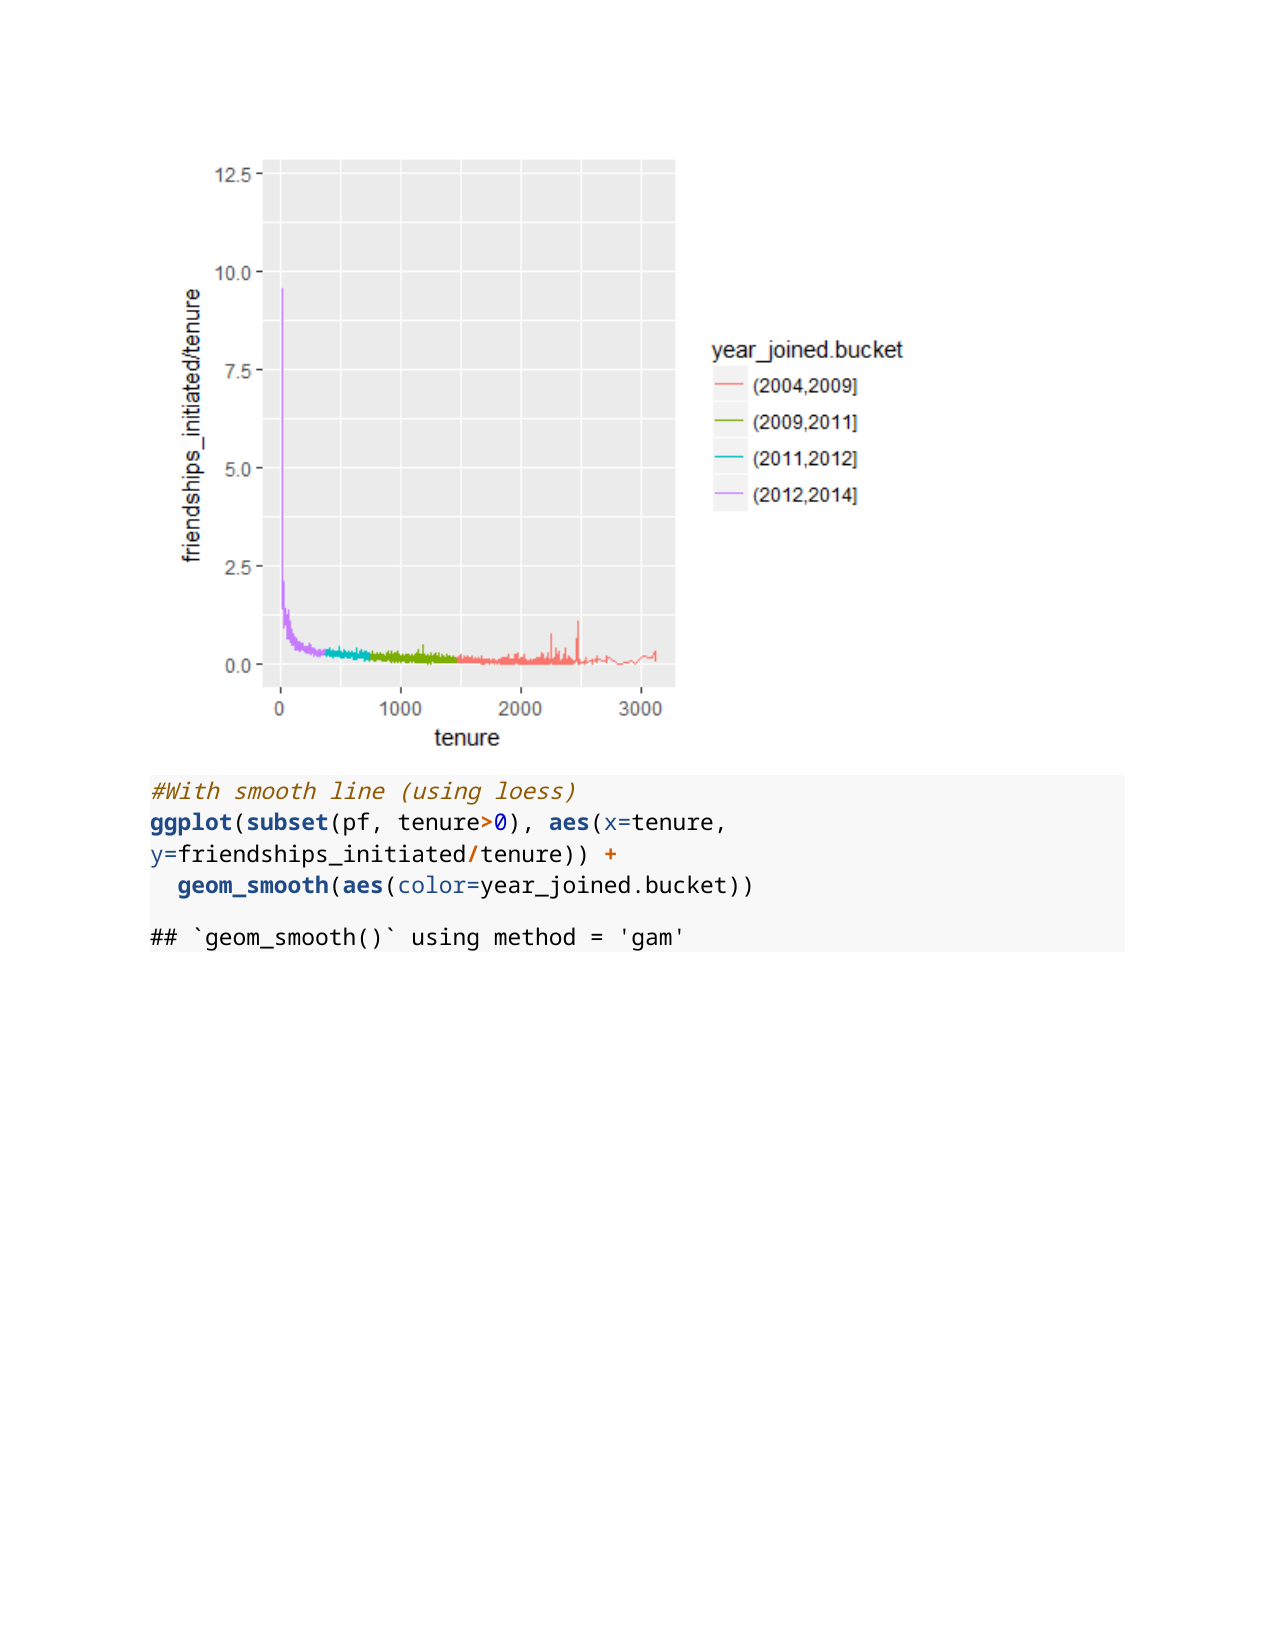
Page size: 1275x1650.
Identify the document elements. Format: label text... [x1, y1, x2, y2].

text ## `geom_smooth()` using method = 'gam' [150, 921, 1125, 952]
picture [168, 150, 927, 757]
text #With smooth line (using loess) ggplot(subset(pf, tenure>0), aes(x=tenure, y=friendships_initiated/tenure)) + geom_smooth(aes(color=year_joined.bucket)) [576, 775, 1125, 900]
